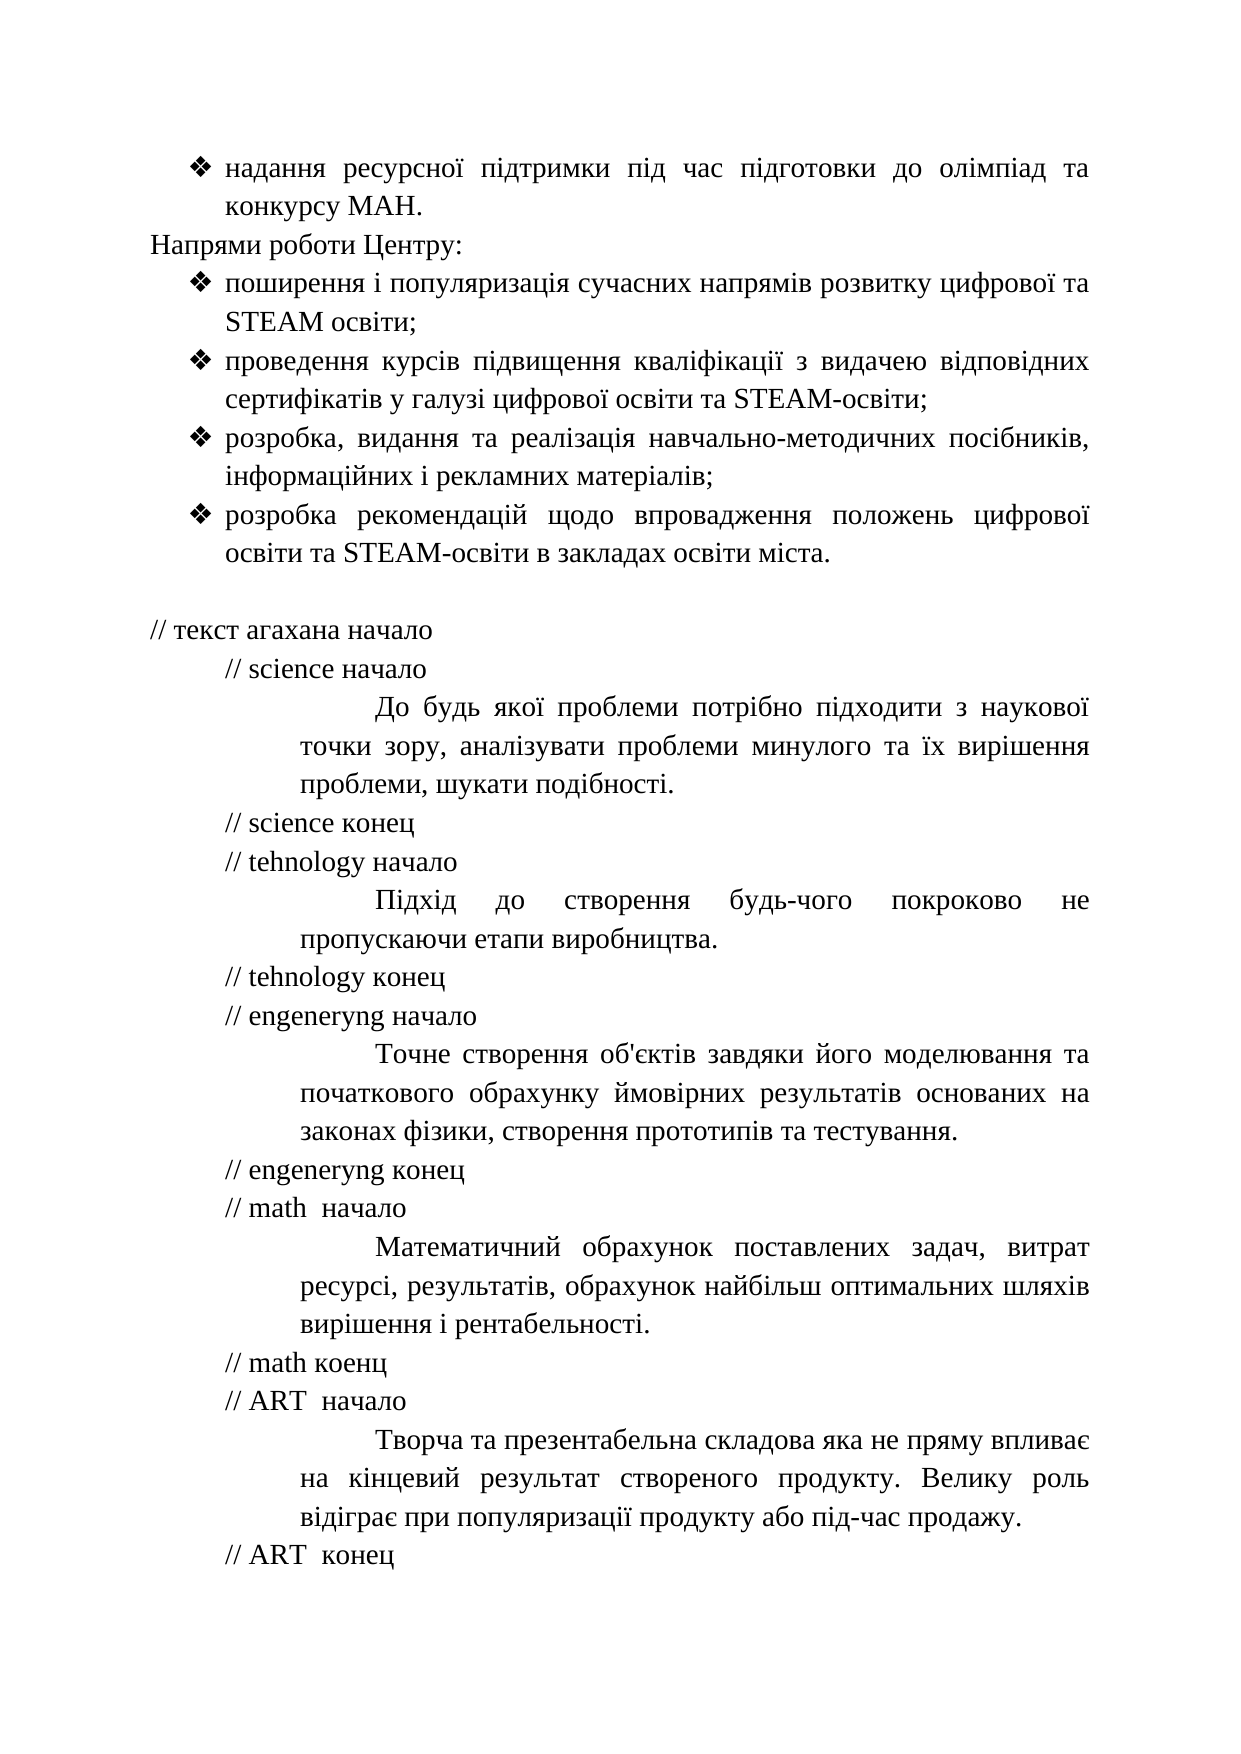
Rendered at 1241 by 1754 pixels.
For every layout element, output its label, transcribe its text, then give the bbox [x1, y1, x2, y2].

text // engeneryng конец [150, 1152, 1090, 1186]
text // math начало [150, 1191, 1090, 1224]
text // текст агахана начало [150, 612, 1090, 646]
text Математичний обрахунок поставлених задач, витрат ресурсі, результатів, обрахунок найбільш оптимальних шляхів вирішення і рентабельності. [300, 1229, 1090, 1340]
text // ART начало [150, 1383, 1090, 1417]
list проведення курсів підвищення кваліфікації з видачею відповідних сертифікатів у галузі цифрової освіти та STEAM-освіти; [187, 343, 1090, 415]
list розробка рекомендацій щодо впровадження положень цифрової освіти та STEAM-освіти в закладах освіти міста. [187, 497, 1090, 569]
text Напрями роботи Центру: [150, 227, 1090, 261]
text До будь якої проблеми потрібно підходити з наукової точки зору, аналізувати проблеми минулого та їх вирішення проблеми, шукати подібності. [300, 689, 1090, 800]
text // math коенц [150, 1345, 1090, 1378]
list поширення і популяризація сучасних напрямів розвитку цифрової та STEAM освіти; [187, 266, 1090, 338]
text // ART конец [150, 1537, 1090, 1571]
text Точне створення об'єктів завдяки його моделювання та початкового обрахунку ймовірних результатів основаних на законах фізики, створення прототипів та тестування. [300, 1036, 1090, 1147]
list надання ресурсної підтримки під час підготовки до олімпіад та конкурсу МАН. [187, 150, 1090, 222]
list розробка, видання та реалізація навчально-методичних посібників, інформаційних і рекламних матеріалів; [187, 420, 1090, 492]
text Підхід до створення будь-чого покроково не пропускаючи етапи виробництва. [300, 882, 1090, 954]
text // science конец [150, 805, 1090, 839]
text // science начало [150, 651, 1090, 684]
text // tehnology конец [150, 959, 1090, 993]
text Творча та презентабельна складова яка не пряму впливає на кінцевий результат створеного продукту. Велику роль відіграє при популяризації продукту або під-час продажу. [300, 1422, 1090, 1532]
text // engeneryng начало [150, 998, 1090, 1031]
text // tehnology начало [150, 844, 1090, 877]
